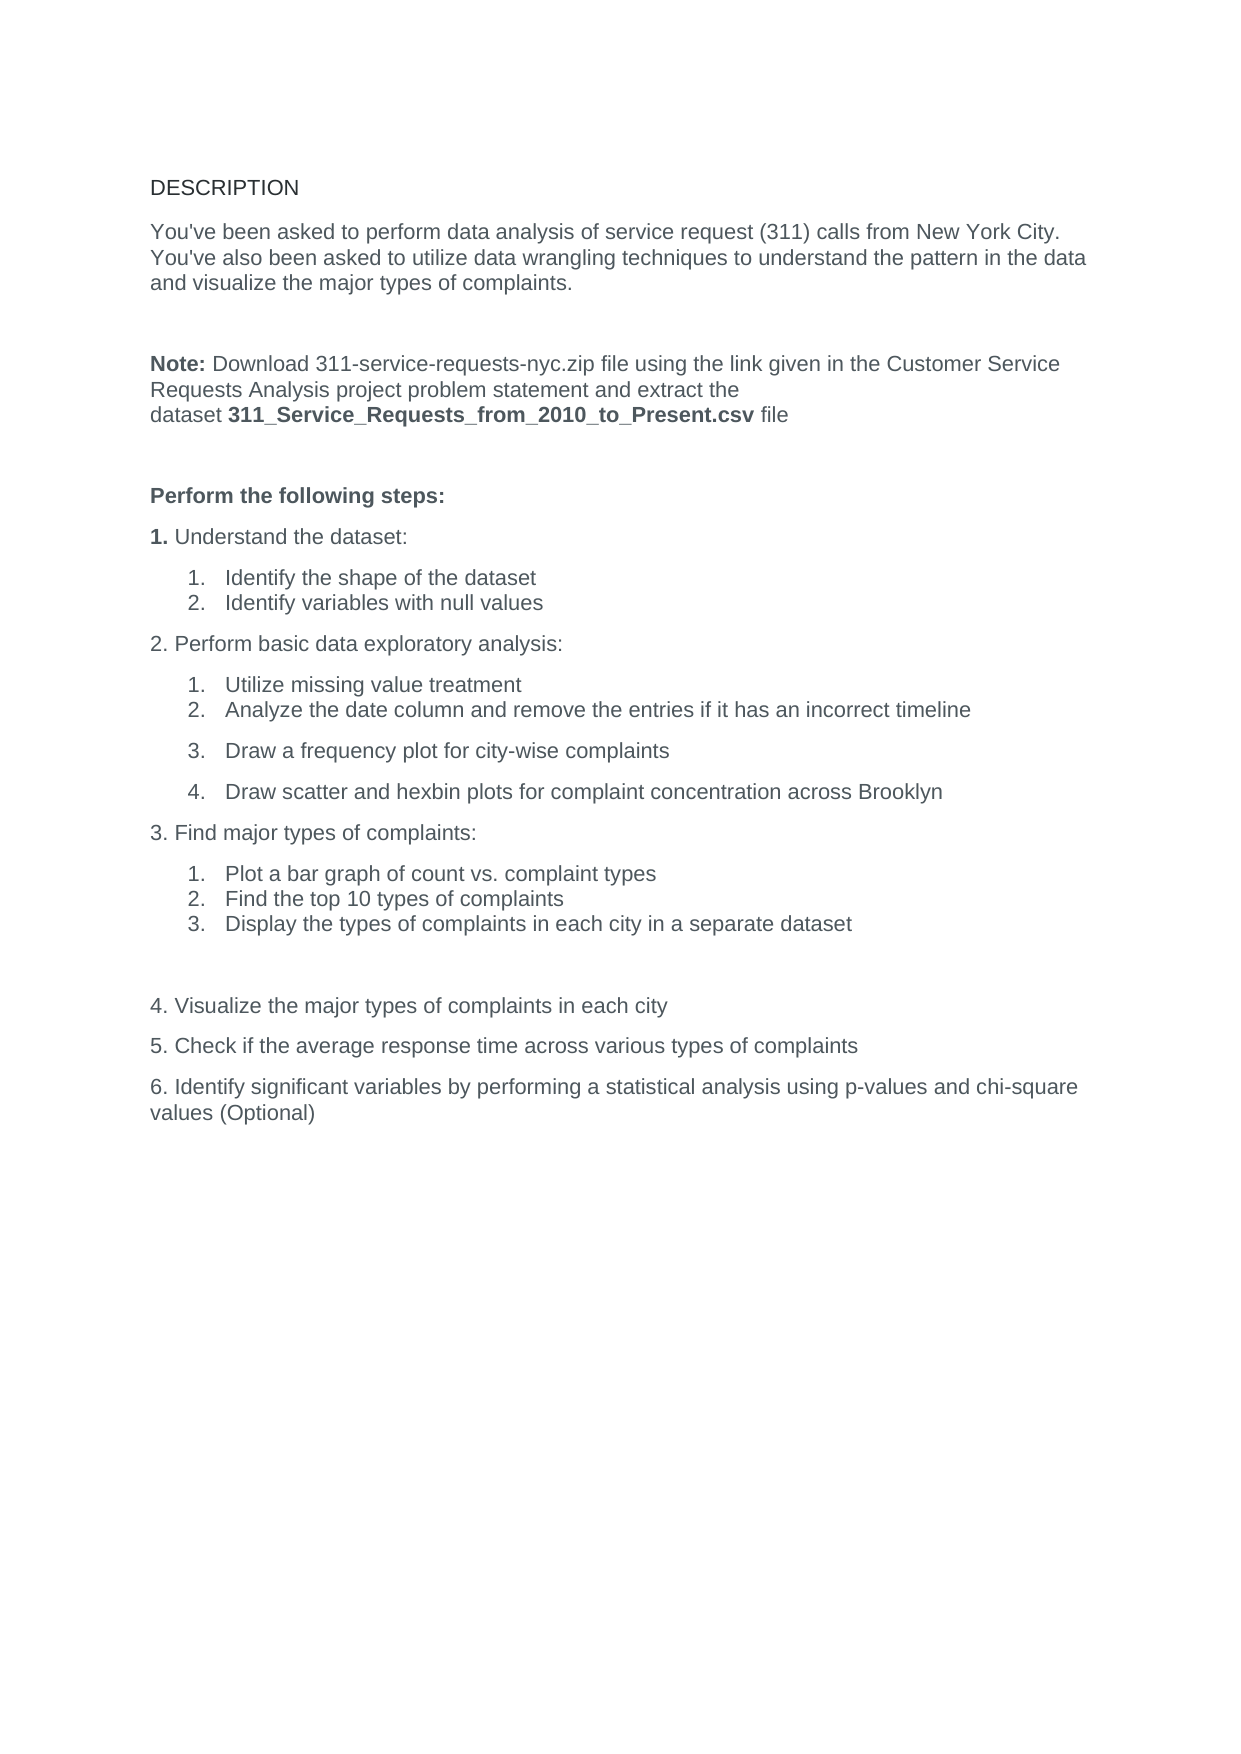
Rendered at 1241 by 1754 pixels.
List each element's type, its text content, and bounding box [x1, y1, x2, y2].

text 4. Visualize the major types of complaints in each city [150, 992, 1090, 1018]
list Find the top 10 types of complaints [187, 886, 1090, 911]
text 3. Find major types of complaints: [150, 819, 1090, 845]
text 6. Identify significant variables by performing a statistical analysis using p-values and chi-square values (Optional) [150, 1074, 1090, 1124]
list Utilize missing value treatment [187, 672, 1090, 697]
list Identify variables with null values [187, 590, 1090, 615]
text 5. Check if the average response time across various types of complaints [150, 1033, 1090, 1058]
text Note: Download 311-service-requests-nyc.zip file using the link given in the Customer Service Requests Analysis project problem statement and extract the dataset 311_Service_Requests_from_2010_to_Present.csv file [150, 351, 1090, 427]
text You've been asked to perform data analysis of service request (311) calls from New York City. You've also been asked to utilize data wrangling techniques to understand the pattern in the data and visualize the major types of complaints. [150, 219, 1090, 295]
text 1. Understand the dataset: [150, 524, 1090, 549]
list Analyze the date column and remove the entries if it has an incorrect timeline [187, 697, 1090, 722]
list Draw scatter and hexbin plots for complaint concentration across Brooklyn [187, 779, 1090, 804]
text DESCRIPTION [150, 150, 1090, 200]
list Identify the shape of the dataset [187, 565, 1090, 590]
list Draw a frequency plot for city-wise complaints [187, 738, 1090, 763]
list Display the types of complaints in each city in a separate dataset [187, 911, 1090, 936]
list Plot a bar graph of count vs. complaint types [187, 860, 1090, 886]
text Perform the following steps: [150, 483, 1090, 508]
text 2. Perform basic data exploratory analysis: [150, 631, 1090, 656]
